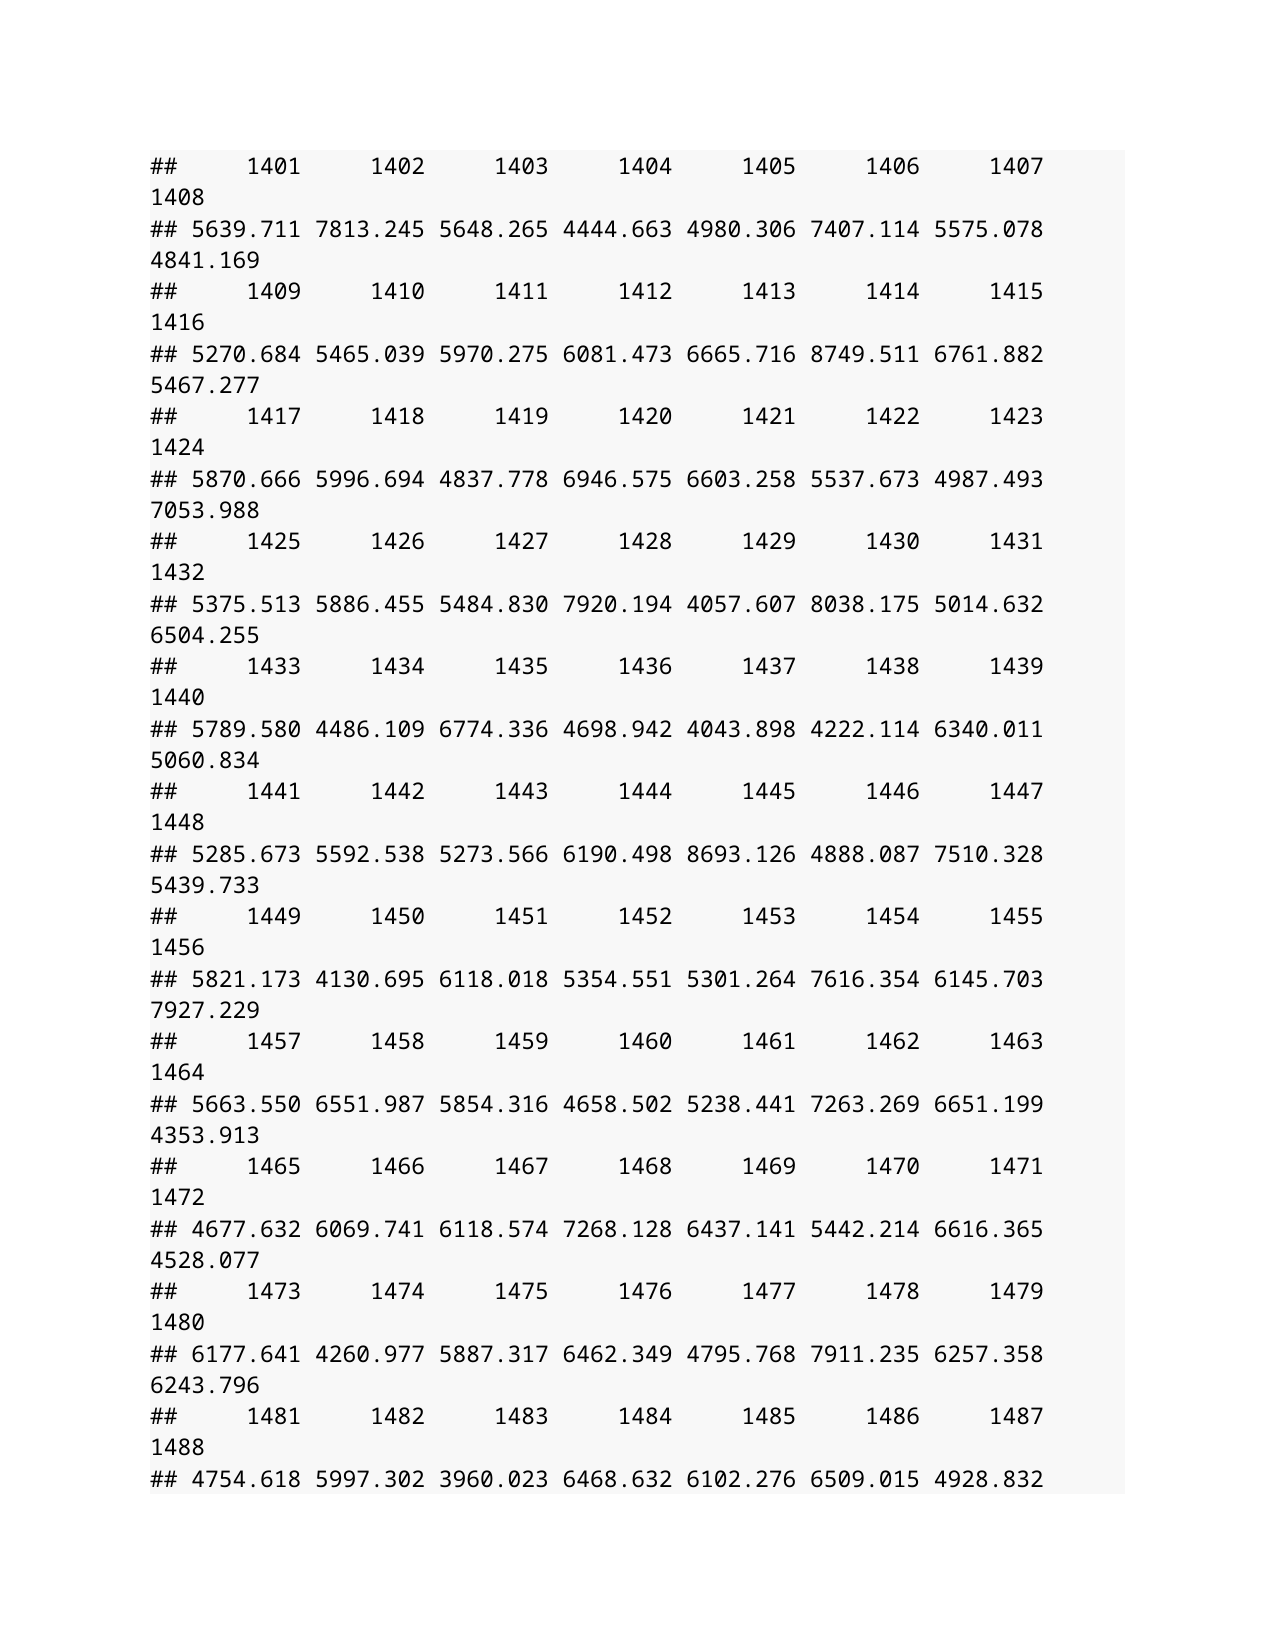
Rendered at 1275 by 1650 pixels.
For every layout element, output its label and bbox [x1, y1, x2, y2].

text [150, 150, 1125, 1494]
